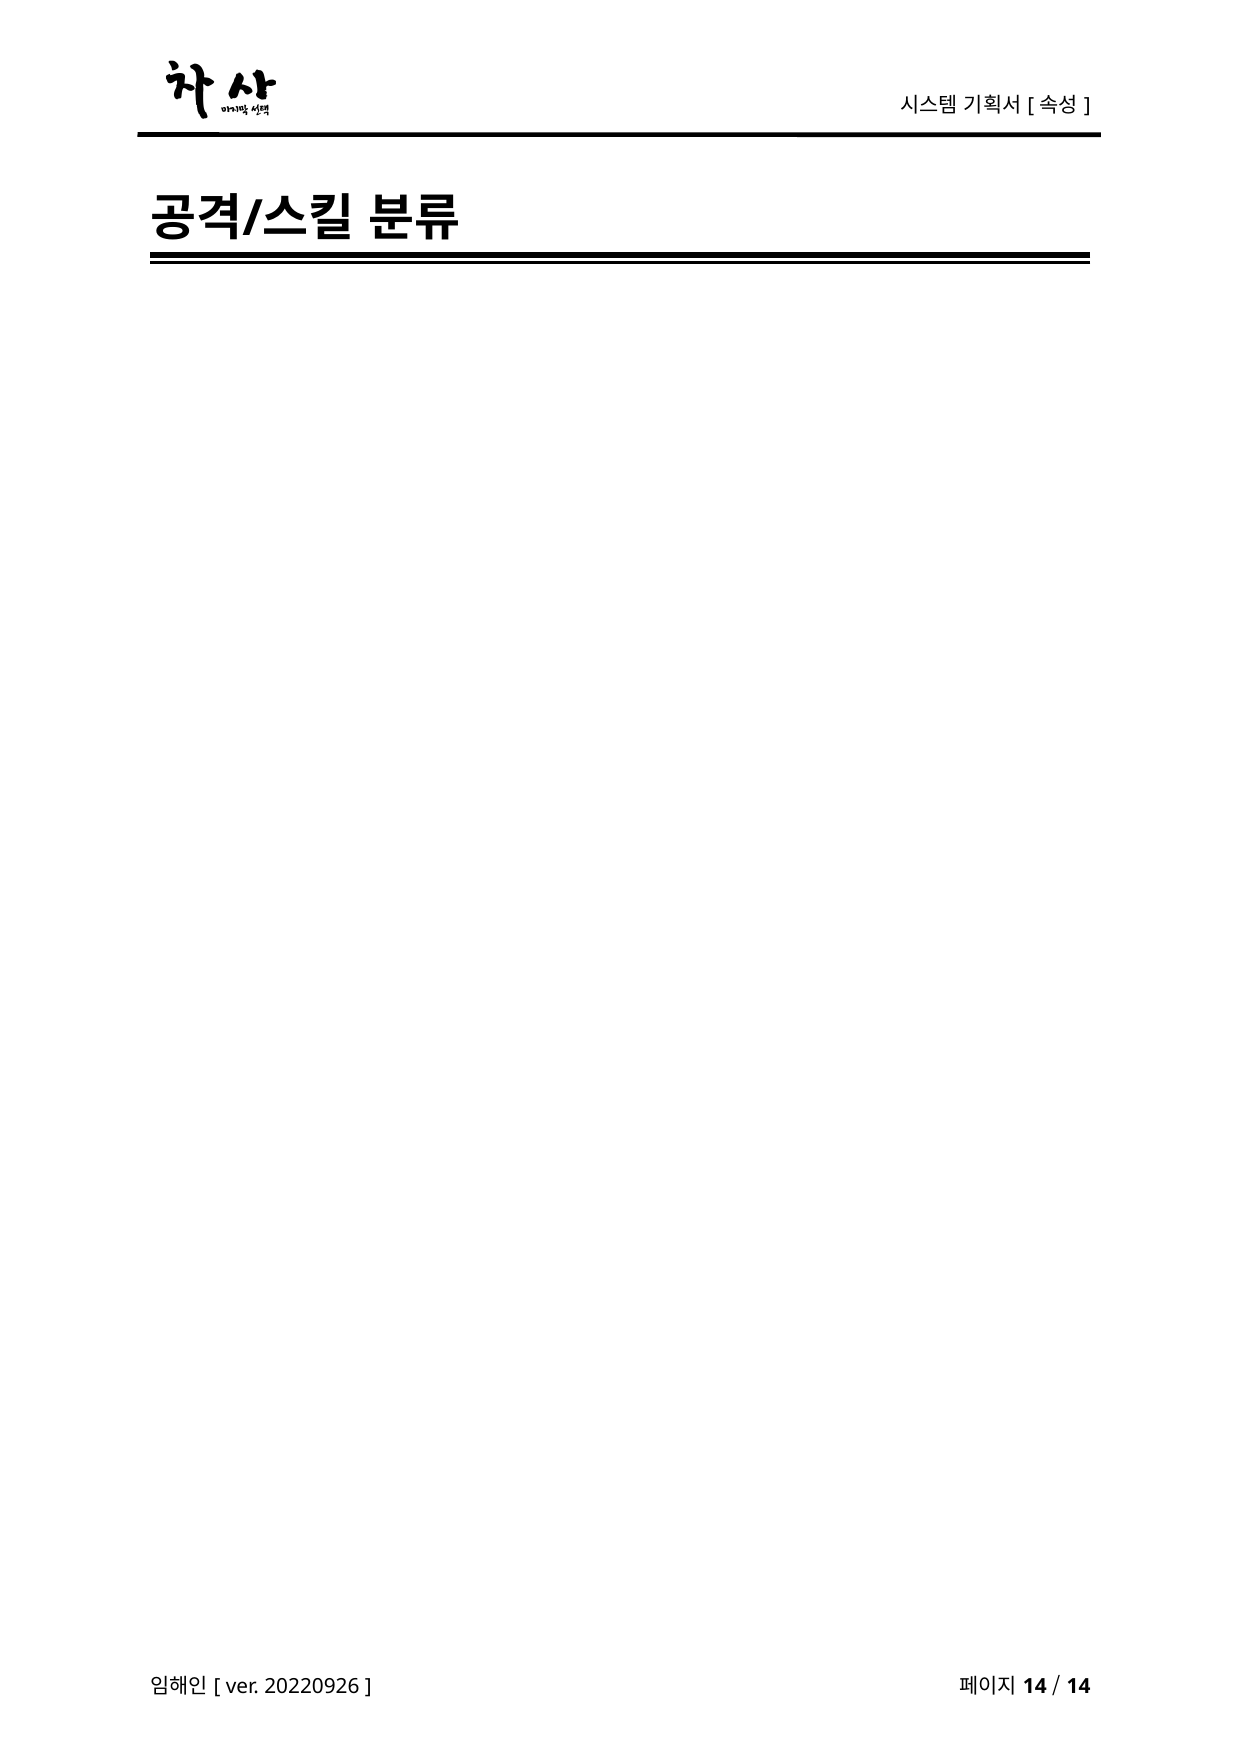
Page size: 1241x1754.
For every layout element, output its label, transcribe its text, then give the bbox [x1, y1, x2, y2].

subtitle 공격/스킬 분류 [150, 177, 1090, 252]
picture [150, 57, 292, 122]
